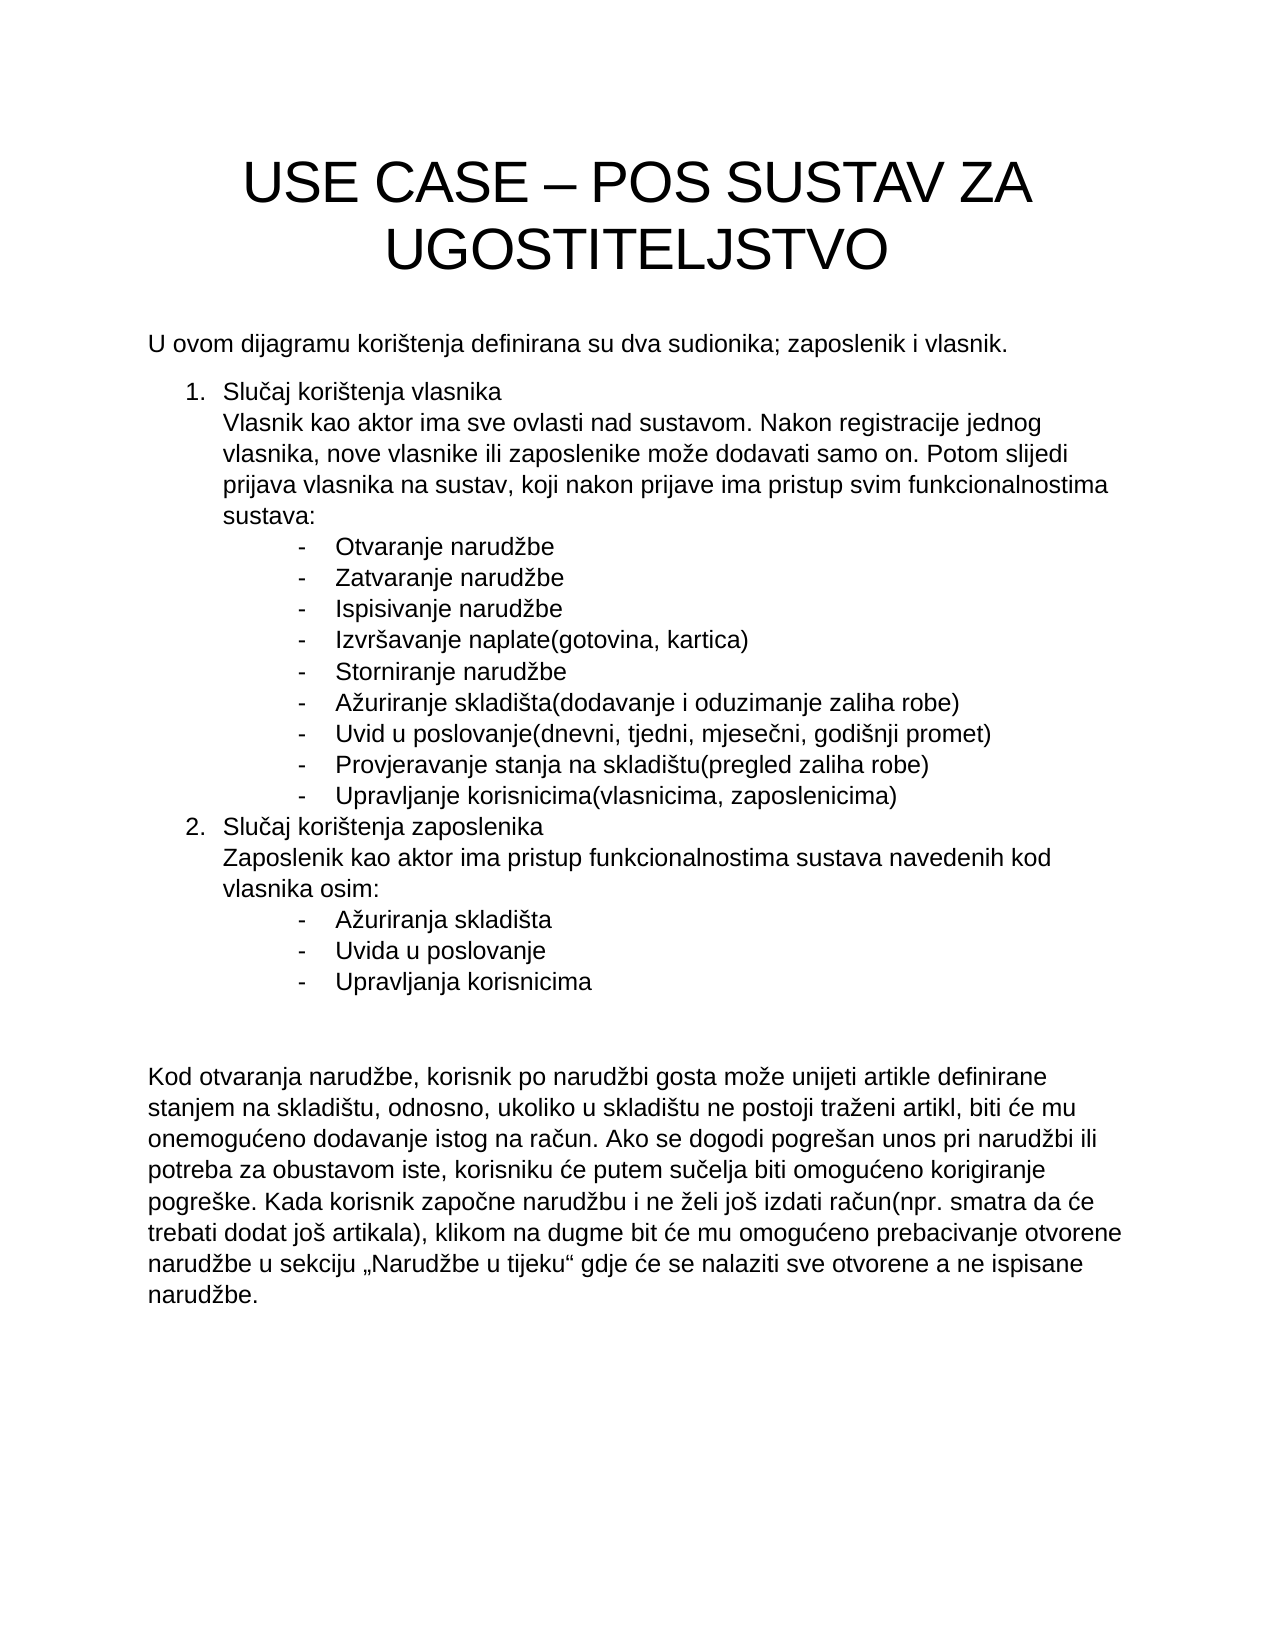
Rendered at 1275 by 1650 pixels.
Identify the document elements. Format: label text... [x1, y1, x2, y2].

list Slučaj korištenja zaposlenika [185, 812, 1127, 841]
list Vlasnik kao aktor ima sve ovlasti nad sustavom. Nakon registracije jednog vlasnika, nove vlasnike ili zaposlenike može dodavati samo on. Potom slijedi prijava vlasnika na sustav, koji nakon prijave ima pristup svim funkcionalnostima sustava: [223, 408, 1127, 530]
list Storniranje narudžbe [298, 657, 1127, 685]
list Izvršavanje naplate(gotovina, kartica) [298, 626, 1127, 654]
title USE CASE – POS SUSTAV ZA UGOSTITELJSTVO [148, 148, 1127, 282]
list Slučaj korištenja vlasnika [185, 377, 1127, 406]
list Uvid u poslovanje(dnevni, tjedni, mjesečni, godišnji promet) [298, 719, 1127, 747]
list Upravljanja korisnicima [298, 967, 1127, 996]
list Provjeravanje stanja na skladištu(pregled zaliha robe) [298, 750, 1127, 778]
list Ažuriranja skladišta [298, 905, 1127, 934]
list Otvaranje narudžbe [298, 532, 1127, 561]
list Zatvaranje narudžbe [298, 563, 1127, 592]
list Upravljanje korisnicima(vlasnicima, zaposlenicima) [298, 781, 1127, 809]
text Kod otvaranja narudžbe, korisnik po narudžbi gosta može unijeti artikle definirane stanjem na skladištu, odnosno, ukoliko u skladištu ne postoji traženi artikl, biti će mu onemogućeno dodavanje istog na račun. Ako se dogodi pogrešan unos pri narudžbi ili potreba za obustavom iste, korisniku će putem sučelja biti omogućeno korigiranje pogreške. Kada korisnik započne narudžbu i ne želi još izdati račun(npr. smatra da će trebati dodat još artikala), klikom na dugme bit će mu omogućeno prebacivanje otvorene narudžbe u sekciju „Narudžbe u tijeku“ gdje će se nalaziti sve otvorene a ne ispisane narudžbe. [148, 1062, 1127, 1308]
list Ispisivanje narudžbe [298, 594, 1127, 623]
text U ovom dijagramu korištenja definirana su dva sudionika; zaposlenik i vlasnik. [148, 329, 1127, 358]
list Uvida u poslovanje [298, 936, 1127, 965]
list Ažuriranje skladišta(dodavanje i oduzimanje zaliha robe) [298, 688, 1127, 716]
list Zaposlenik kao aktor ima pristup funkcionalnostima sustava navedenih kod vlasnika osim: [223, 843, 1127, 903]
